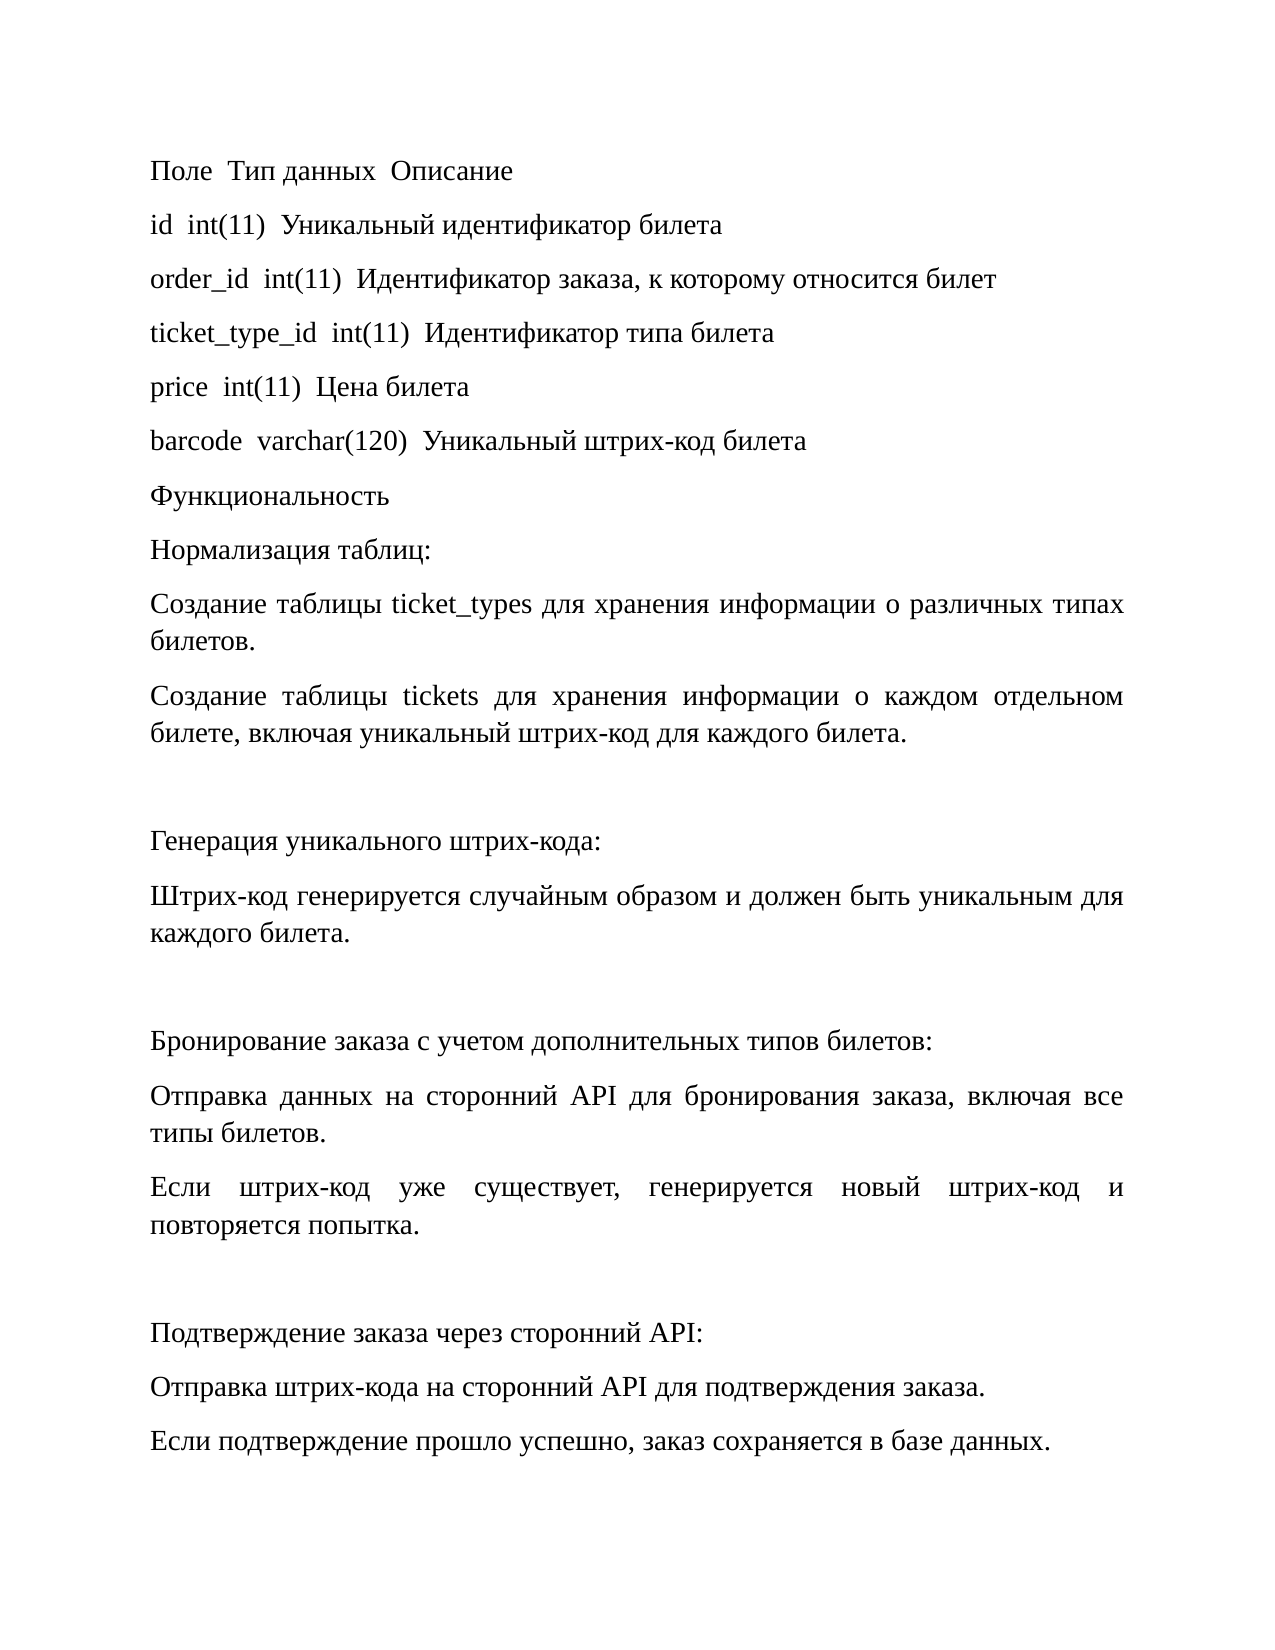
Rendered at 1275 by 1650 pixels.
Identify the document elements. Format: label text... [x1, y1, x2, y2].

text Создание таблицы tickets для хранения информации о каждом отдельном билете, включая уникальный штрих-код для каждого билета. [150, 675, 1125, 750]
text order_id int(11) Идентификатор заказа, к которому относится билет [150, 258, 1125, 296]
text Если подтверждение прошло успешно, заказ сохраняется в базе данных. [150, 1421, 1125, 1458]
text Отправка данных на сторонний API для бронирования заказа, включая все типы билетов. [150, 1075, 1125, 1150]
text Поле Тип данных Описание [150, 150, 1125, 187]
text id int(11) Уникальный идентификатор билета [150, 204, 1125, 242]
text ticket_type_id int(11) Идентификатор типа билета [150, 312, 1125, 350]
text Генерация уникального штрих-кода: [150, 821, 1125, 858]
text Создание таблицы ticket_types для хранения информации о различных типах билетов. [150, 583, 1125, 658]
text Нормализация таблиц: [150, 529, 1125, 567]
text Штрих-код генерируется случайным образом и должен быть уникальным для каждого билета. [150, 875, 1125, 950]
text price int(11) Цена билета [150, 367, 1125, 404]
text Если штрих-код уже существует, генерируется новый штрих-код и повторяется попытка. [150, 1167, 1125, 1242]
text Подтверждение заказа через сторонний API: [150, 1312, 1125, 1350]
text barcode varchar(120) Уникальный штрих-код билета [150, 421, 1125, 458]
text Функциональность [150, 475, 1125, 512]
text Бронирование заказа с учетом дополнительных типов билетов: [150, 1021, 1125, 1058]
text Отправка штрих-кода на сторонний API для подтверждения заказа. [150, 1367, 1125, 1404]
